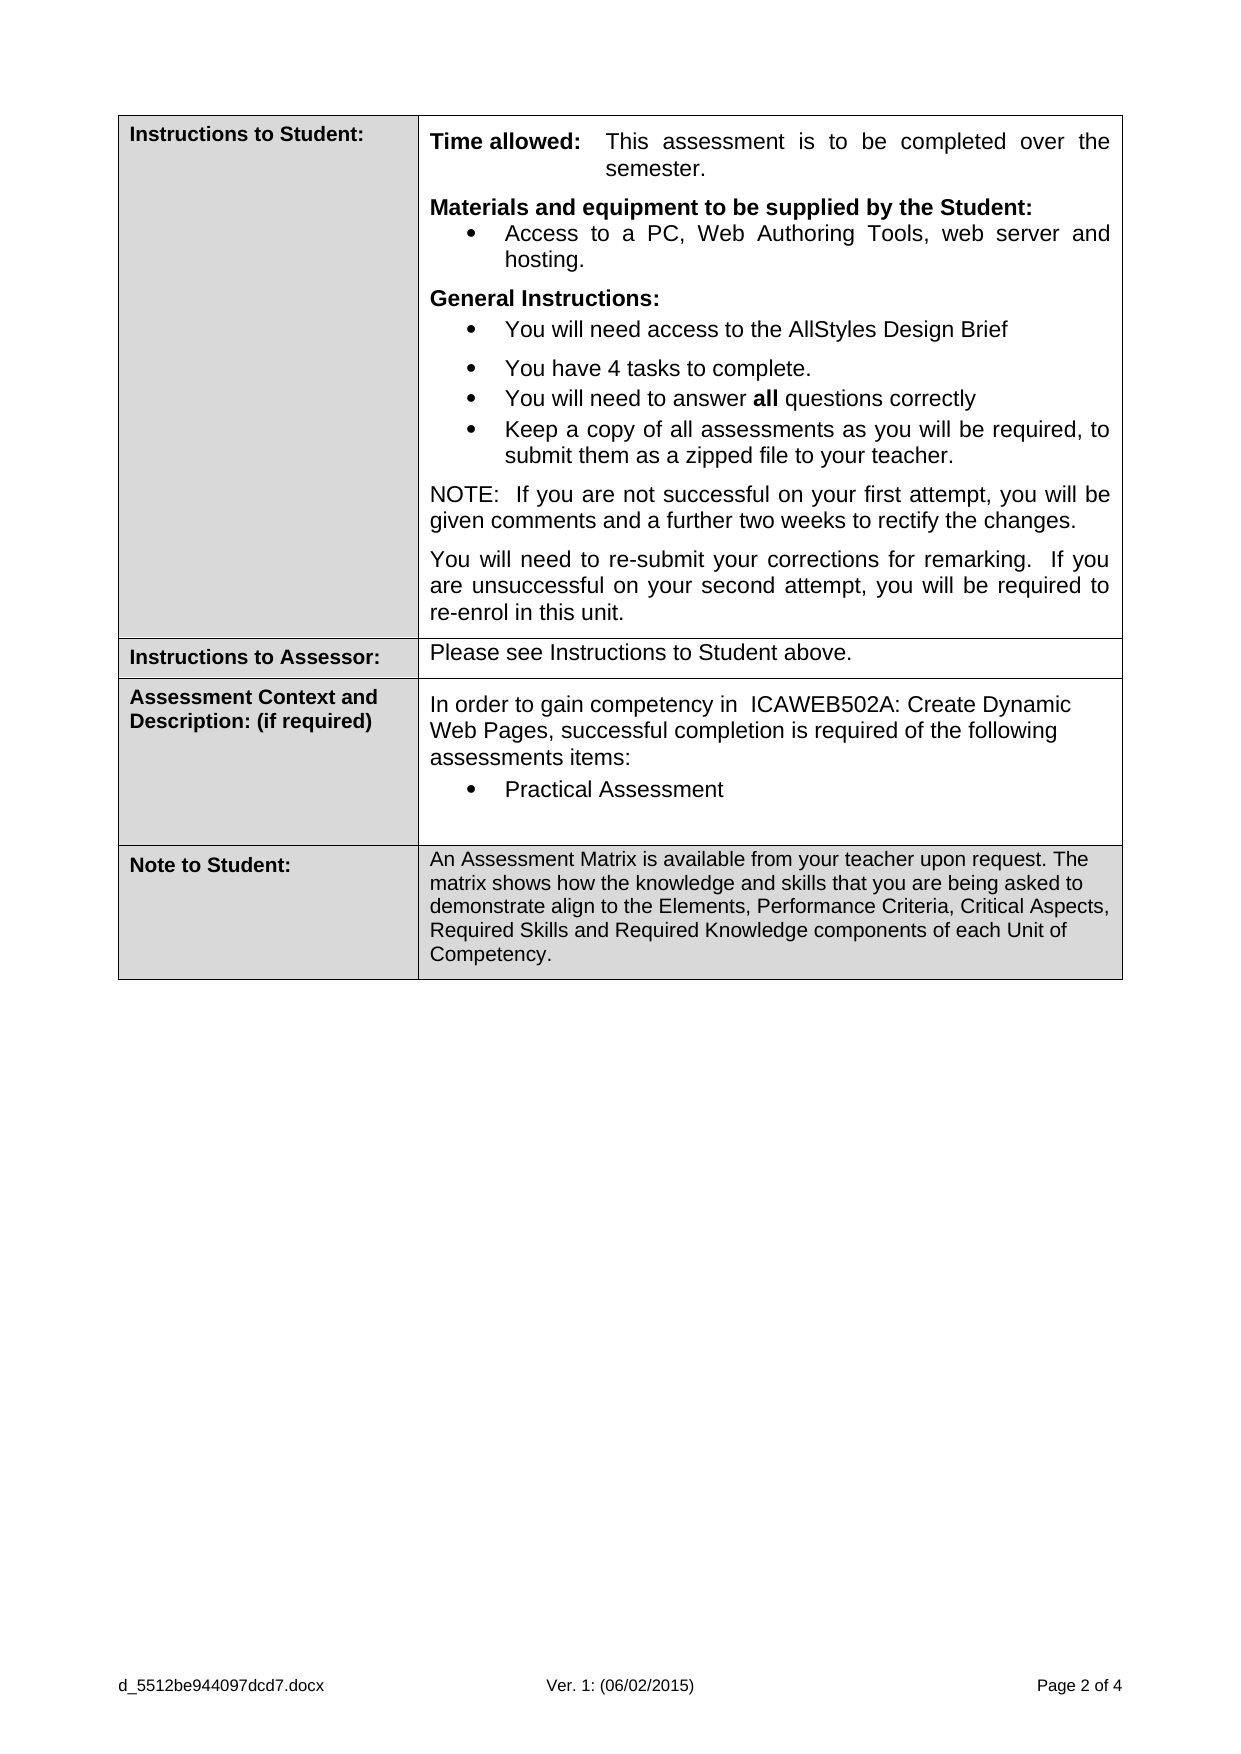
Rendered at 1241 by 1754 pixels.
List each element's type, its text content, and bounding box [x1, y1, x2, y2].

table_header Instructions to Student: [119, 116, 418, 637]
table_cell Assessment Context and Description: (if required) [119, 679, 418, 845]
table_header Time allowed: This assessment is to be completed over the semester. Materials and equipment to be supplied by the Student: Access to a PC, Web Authoring Tools, web server and hosting. General Instructions: You will need access to the AllStyles Design Brief You have 4 tasks to complete. You will need to answer all questions correctly Keep a copy of all assessments as you will be required, to submit them as a zipped file to your teacher. NOTE: If you are not successful on your first attempt, you will be given comments and a further two weeks to rectify the changes. You will need to re-submit your corrections for remarking. If you are unsuccessful on your second attempt, you will be required to re-enrol in this unit. [419, 116, 1122, 637]
table_cell In order to gain competency in ICAWEB502A: Create Dynamic Web Pages, successful completion is required of the following assessments items: Practical Assessment [419, 679, 1122, 845]
table_cell An Assessment Matrix is available from your teacher upon request. The matrix shows how the knowledge and skills that you are being asked to demonstrate align to the Elements, Performance Criteria, Critical Aspects, Required Skills and Required Knowledge components of each Unit of Competency. [419, 846, 1122, 979]
table_cell Please see Instructions to Student above. [419, 639, 1122, 677]
table_cell Instructions to Assessor: [119, 639, 418, 677]
table_cell Note to Student: [119, 846, 418, 979]
